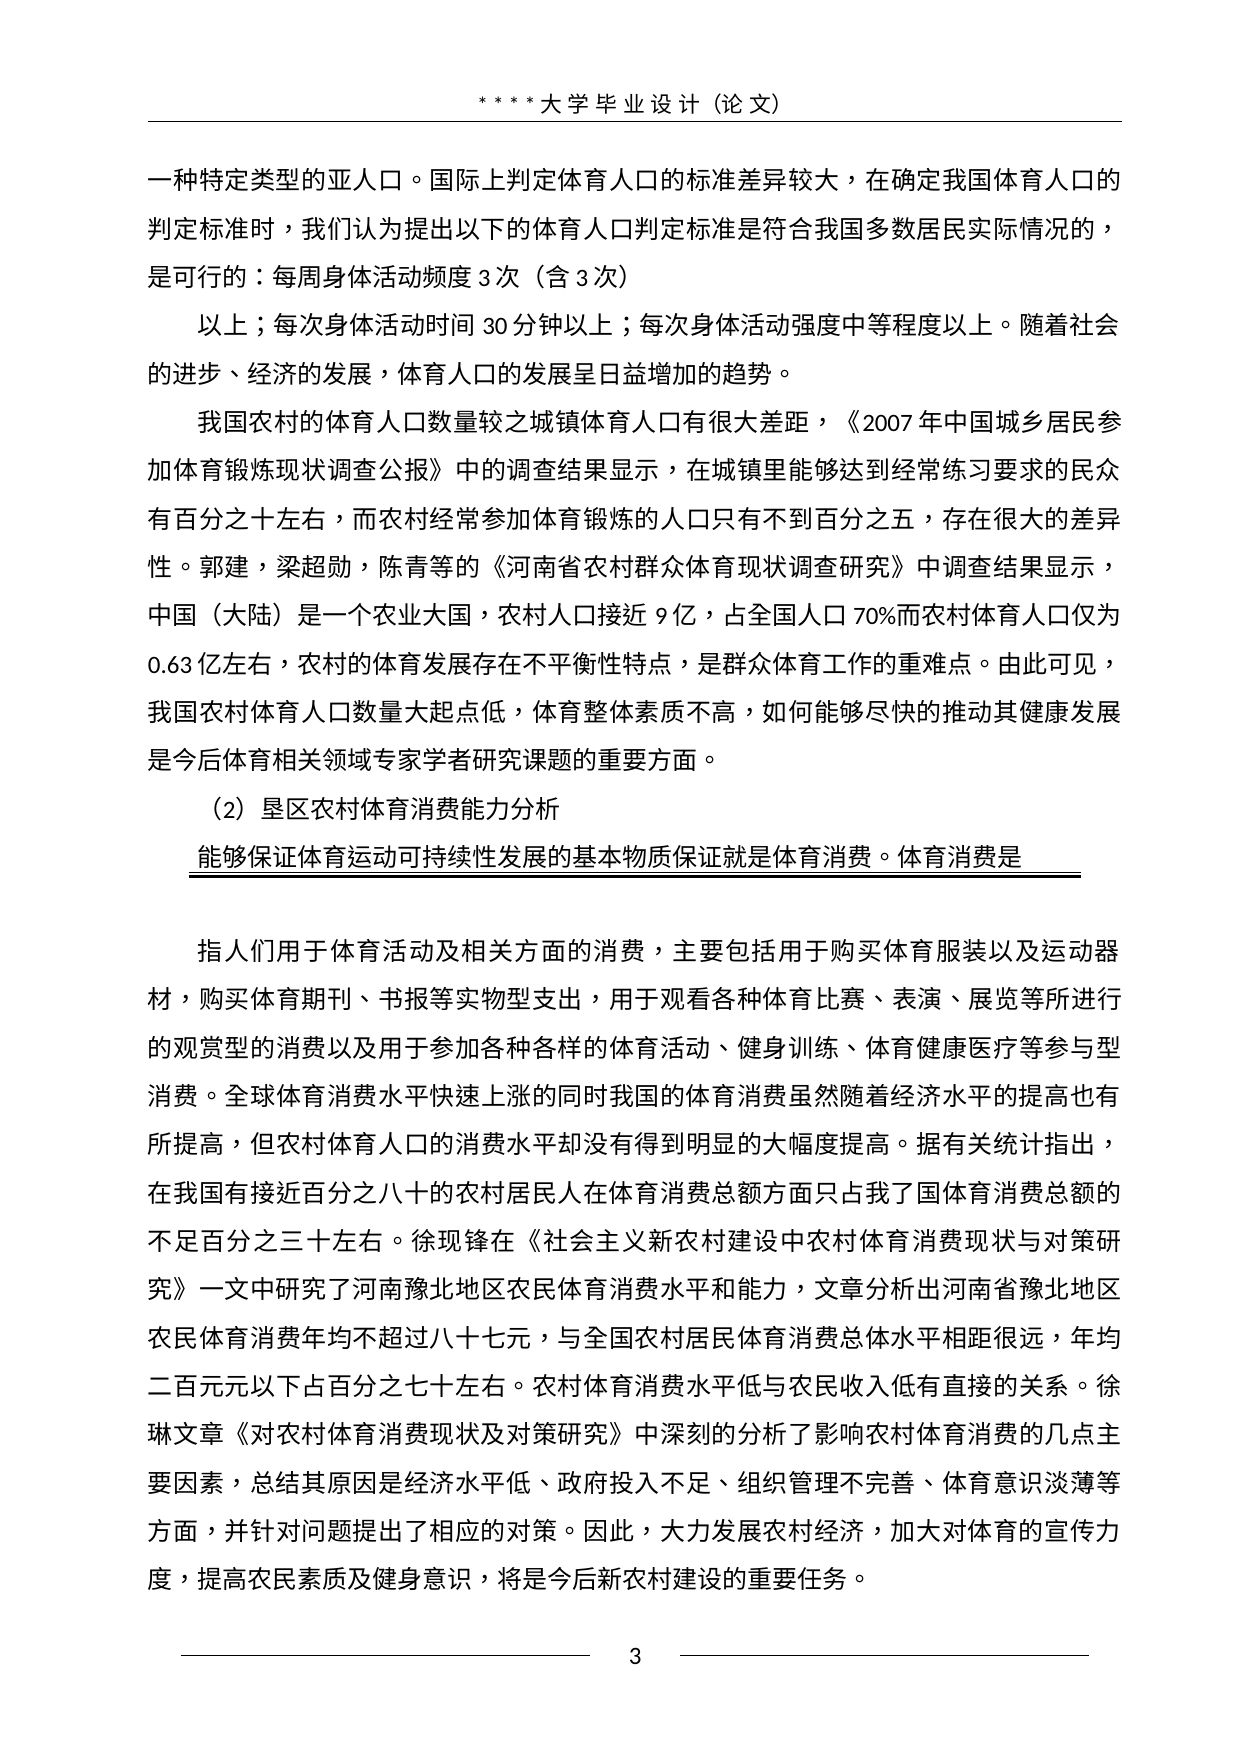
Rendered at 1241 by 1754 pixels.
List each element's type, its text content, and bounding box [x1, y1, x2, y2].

text 以上；每次身体活动时间30分钟以上；每次身体活动强度中等程度以上。随着社会的进步、经济的发展，体育人口的发展呈日益增加的趋势。 [148, 293, 1122, 389]
text 指人们用于体育活动及相关方面的消费，主要包括用于购买体育服装以及运动器材，购买体育期刊、书报等实物型支出，用于观看各种体育比赛、表演、展览等所进行的观赏型的消费以及用于参加各种各样的体育活动、健身训练、体育健康医疗等参与型消费。全球体育消费水平快速上涨的同时我国的体育消费虽然随着经济水平的提高也有所提高，但农村体育人口的消费水平却没有得到明显的大幅度提高。据有关统计指出，在我国有接近百分之八十的农村居民人在体育消费总额方面只占我了国体育消费总额的不足百分之三十左右。徐现锋在《社会主义新农村建设中农村体育消费现状与对策研究》一文中研究了河南豫北地区农民体育消费水平和能力，文章分析出河南省豫北地区农民体育消费年均不超过八十七元，与全国农村居民体育消费总体水平相距很远，年均二百元元以下占百分之七十左右。农村体育消费水平低与农民收入低有直接的关系。徐琳文章《对农村体育消费现状及对策研究》中深刻的分析了影响农村体育消费的几点主要因素，总结其原因是经济水平低、政府投入不足、组织管理不完善、体育意识淡薄等方面，并针对问题提出了相应的对策。因此，大力发展农村经济，加大对体育的宣传力度，提高农民素质及健身意识，将是今后新农村建设的重要任务。 [148, 918, 1122, 1595]
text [148, 148, 1122, 293]
text 能够保证体育运动可持续性发展的基本物质保证就是体育消费。体育消费是 [148, 824, 1122, 873]
text （2）垦区农村体育消费能力分析 [148, 776, 1122, 824]
text 我国农村的体育人口数量较之城镇体育人口有很大差距，《2007年中国城乡居民参加体育锻炼现状调查公报》中的调查结果显示，在城镇里能够达到经常练习要求的民众有百分之十左右，而农村经常参加体育锻炼的人口只有不到百分之五，存在很大的差异性。郭建，梁超勋，陈青等的《河南省农村群众体育现状调查研究》中调查结果显示，中国（大陆）是一个农业大国，农村人口接近9亿，占全国人口70%而农村体育人口仅为0.63亿左右，农村的体育发展存在不平衡性特点，是群众体育工作的重难点。由此可见，我国农村体育人口数量大起点低，体育整体素质不高，如何能够尽快的推动其健康发展是今后体育相关领域专家学者研究课题的重要方面。 [148, 389, 1122, 776]
